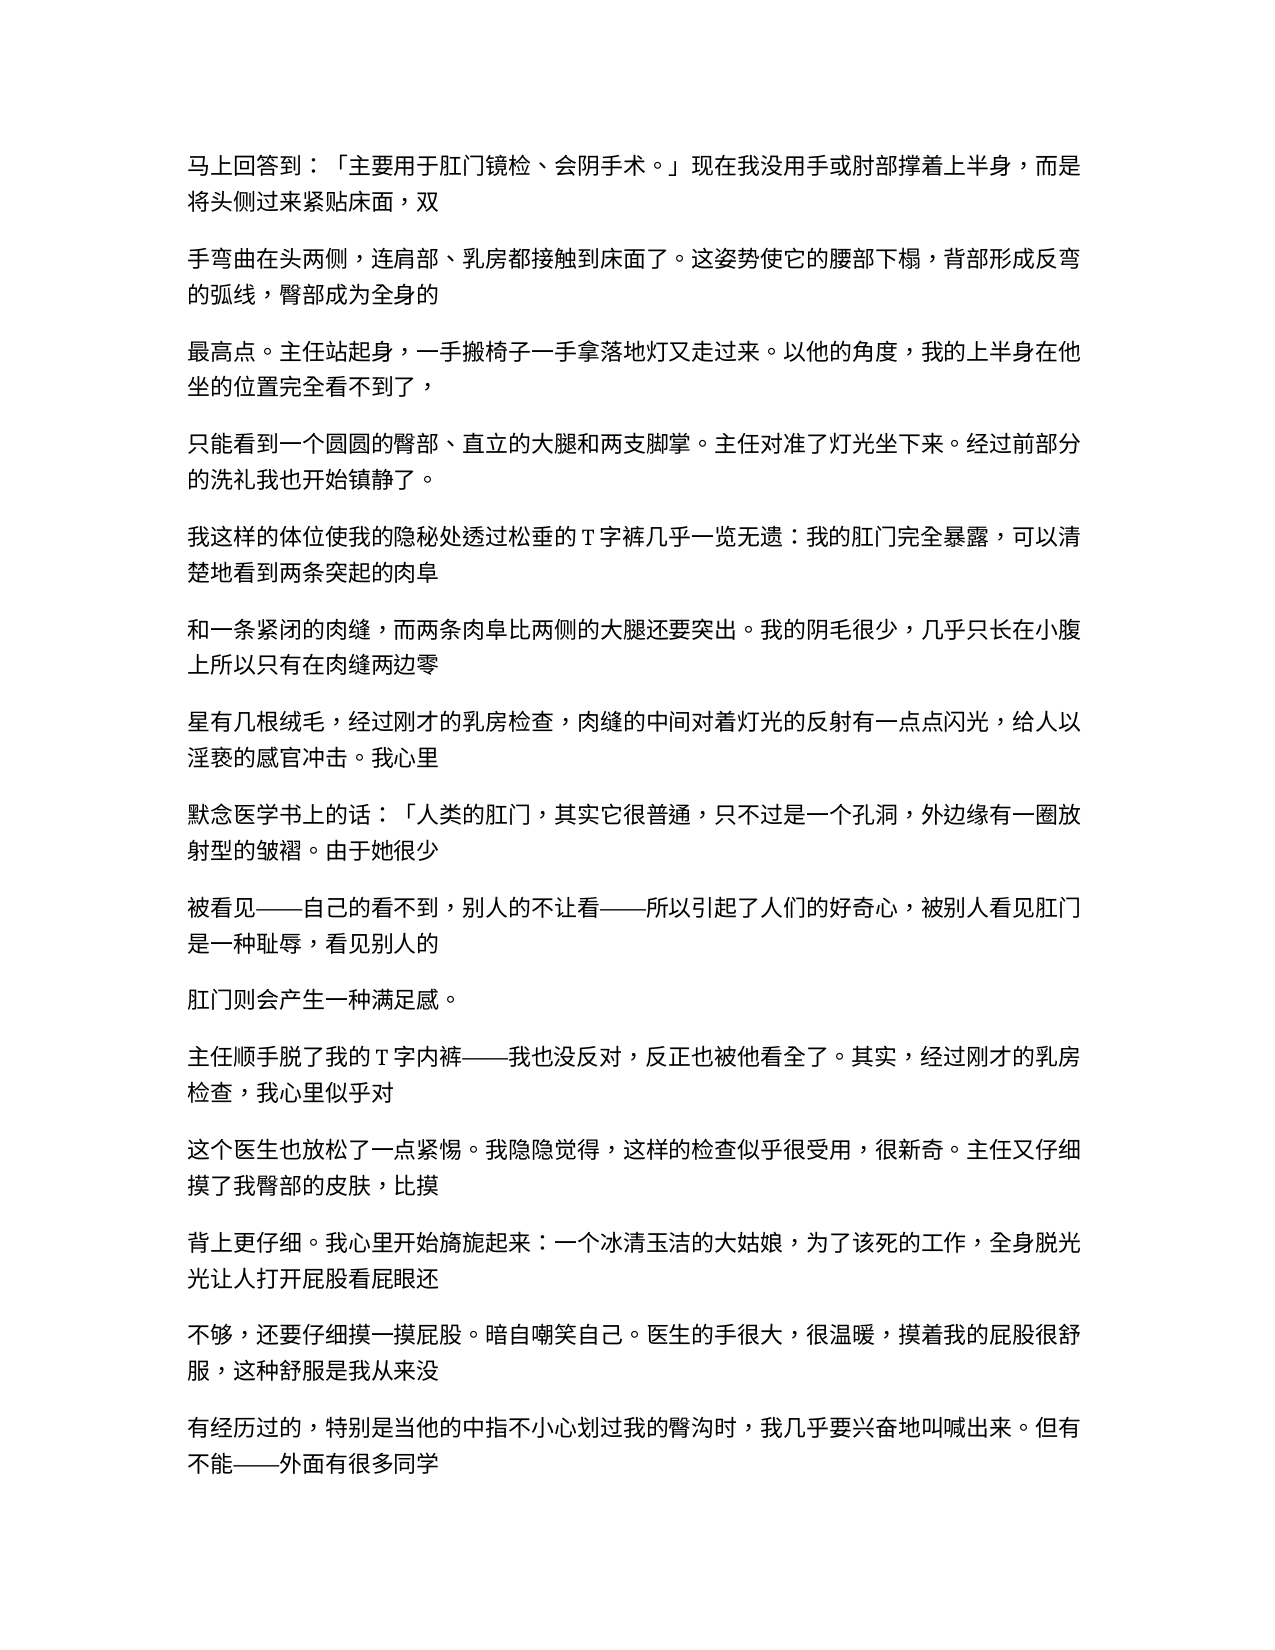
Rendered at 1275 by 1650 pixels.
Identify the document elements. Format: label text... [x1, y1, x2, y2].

text 背上更仔细。我心里开始旖旎起来：一个冰清玉洁的大姑娘，为了该死的工作，全身脱光光让人打开屁股看屁眼还 [187, 1227, 1087, 1294]
text 和一条紧闭的肉缝，而两条肉阜比两侧的大腿还要突出。我的阴毛很少，几乎只长在小腹上所以只有在肉缝两边零 [187, 613, 1087, 681]
text 只能看到一个圆圆的臀部、直立的大腿和两支脚掌。主任对准了灯光坐下来。经过前部分的洗礼我也开始镇静了。 [187, 428, 1087, 495]
text 马上回答到：「主要用于肛门镜检、会阴手术。」现在我没用手或肘部撑着上半身，而是将头侧过来紧贴床面，双 [187, 150, 1087, 217]
text 主任顺手脱了我的T 字内裤——我也没反对，反正也被他看全了。其实，经过刚才的乳房检查，我心里似乎对 [187, 1041, 1087, 1108]
text 有经历过的，特别是当他的中指不小心划过我的臀沟时，我几乎要兴奋地叫喊出来。但有不能——外面有很多同学 [187, 1412, 1087, 1479]
text 默念医学书上的话：「人类的肛门，其实它很普通，只不过是一个孔洞，外边缘有一圈放射型的皱褶。由于她很少 [187, 799, 1087, 866]
text 我这样的体位使我的隐秘处透过松垂的T 字裤几乎一览无遗：我的肛门完全暴露，可以清楚地看到两条突起的肉阜 [187, 521, 1087, 588]
text 被看见——自己的看不到，别人的不让看——所以引起了人们的好奇心，被别人看见肛门是一种耻辱，看见别人的 [187, 892, 1087, 959]
text 最高点。主任站起身，一手搬椅子一手拿落地灯又走过来。以他的角度，我的上半身在他坐的位置完全看不到了， [187, 335, 1087, 403]
text 肛门则会产生一种满足感。 [187, 984, 1087, 1016]
text 星有几根绒毛，经过刚才的乳房检查，肉缝的中间对着灯光的反射有一点点闪光，给人以淫亵的感官冲击。我心里 [187, 706, 1087, 773]
text 不够，还要仔细摸一摸屁股。暗自嘲笑自己。医生的手很大，很温暖，摸着我的屁股很舒服，这种舒服是我从来没 [187, 1319, 1087, 1386]
text 这个医生也放松了一点紧惕。我隐隐觉得，这样的检查似乎很受用，很新奇。主任又仔细摸了我臀部的皮肤，比摸 [187, 1134, 1087, 1201]
text 手弯曲在头两侧，连肩部、乳房都接触到床面了。这姿势使它的腰部下榻，背部形成反弯的弧线，臀部成为全身的 [187, 243, 1087, 310]
